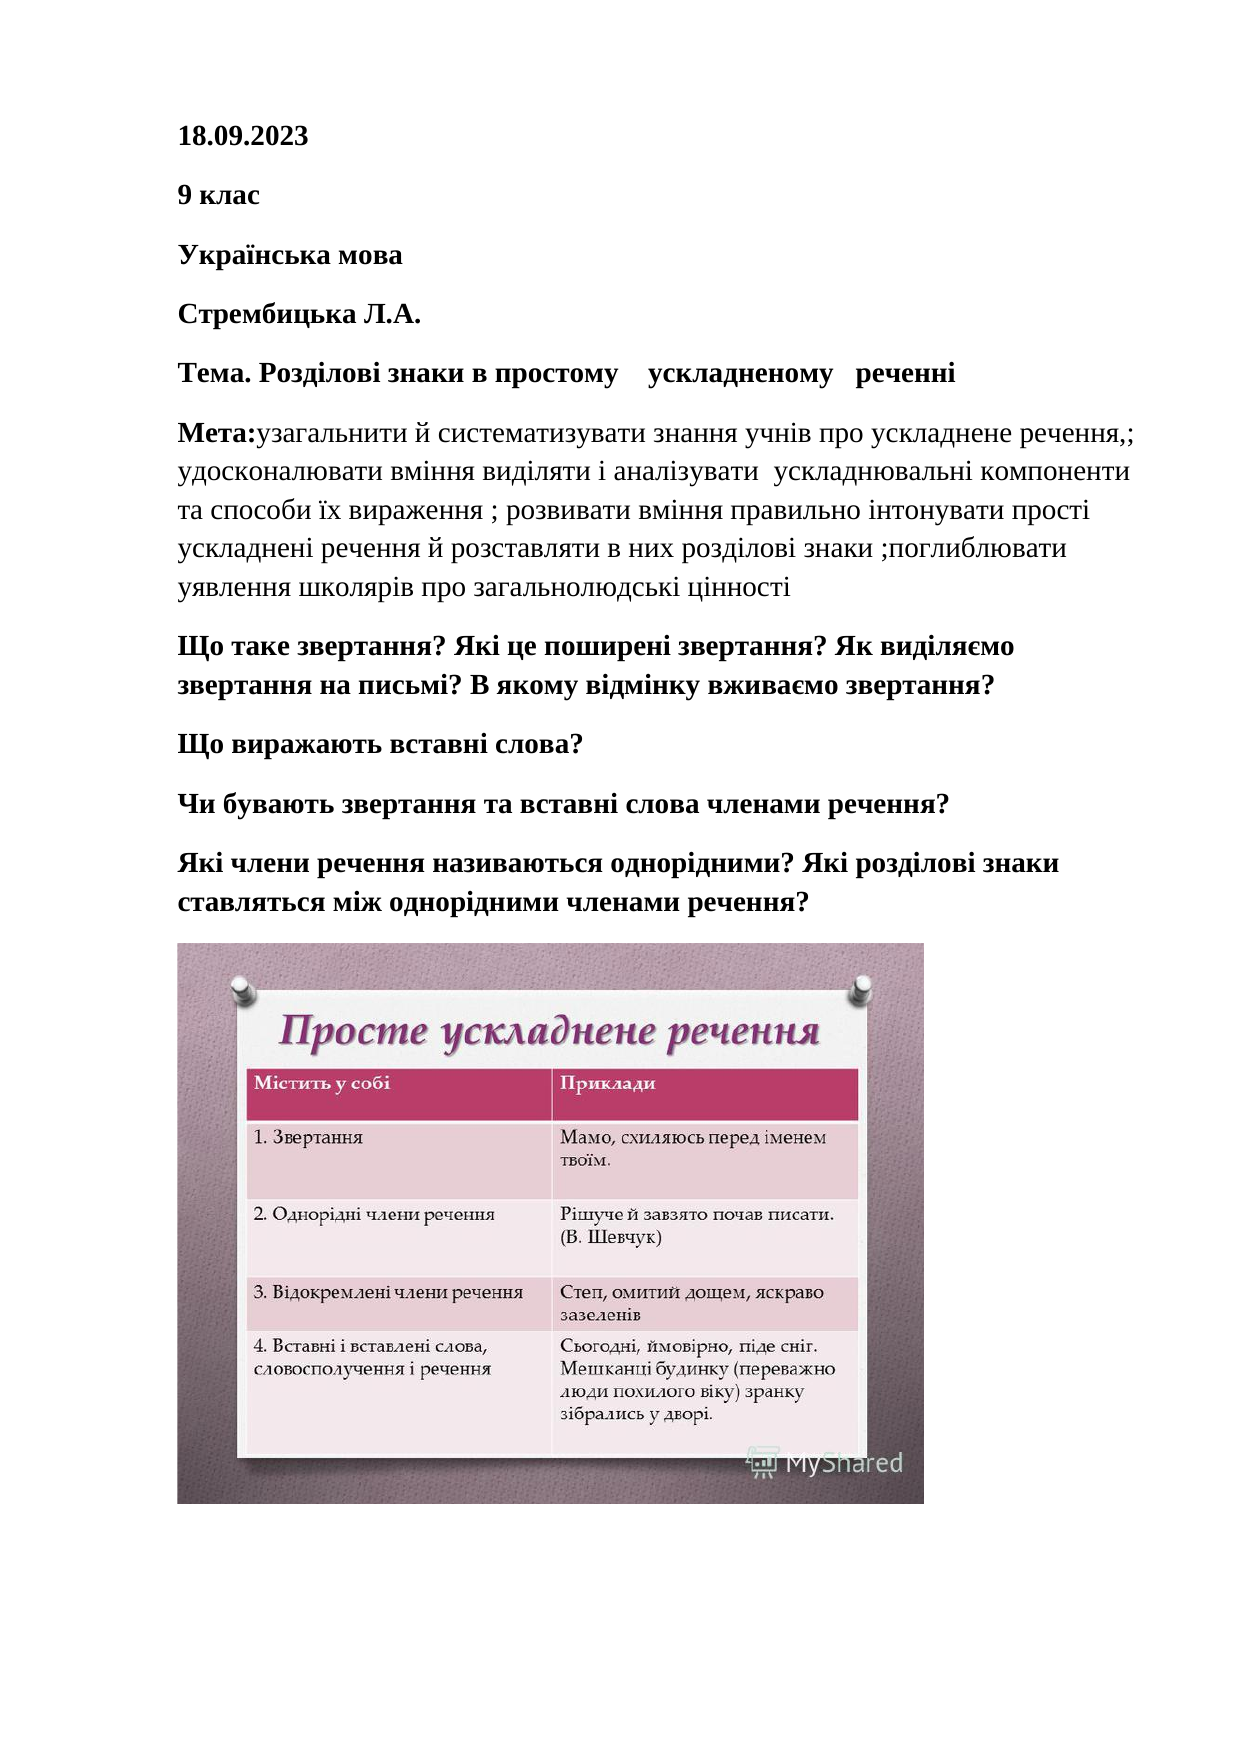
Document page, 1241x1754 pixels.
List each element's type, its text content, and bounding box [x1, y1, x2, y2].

text 9 клас [177, 177, 1152, 211]
text Що виражають вставні слова? [177, 726, 1152, 760]
text Тема. Розділові знаки в простому ускладненому реченні [177, 356, 1152, 389]
text Чи бувають звертання та вставні слова членами речення? [177, 786, 1152, 819]
text Українська мова [177, 237, 1152, 270]
text Які члени речення називаються однорідними? Які розділові знаки ставляться між однорідними членами речення? [177, 845, 1152, 917]
text Мета:узагальнити й систематизувати знання учнів про ускладнене речення,; удосконалювати вміння виділяти і аналізувати ускладнювальні компоненти та способи їх вираження ; розвивати вміння правильно інтонувати прості ускладнені речення й розставляти в них розділові знаки ;поглиблювати уявлення школярів про загальнолюдські цінності [177, 415, 1152, 603]
text 18.09.2023 [177, 118, 1152, 152]
picture [177, 943, 924, 1504]
text Що таке звертання? Які це поширені звертання? Як виділяємо звертання на письмі? В якому відмінку вживаємо звертання? [177, 628, 1152, 701]
text Стрембицька Л.А. [177, 296, 1152, 330]
